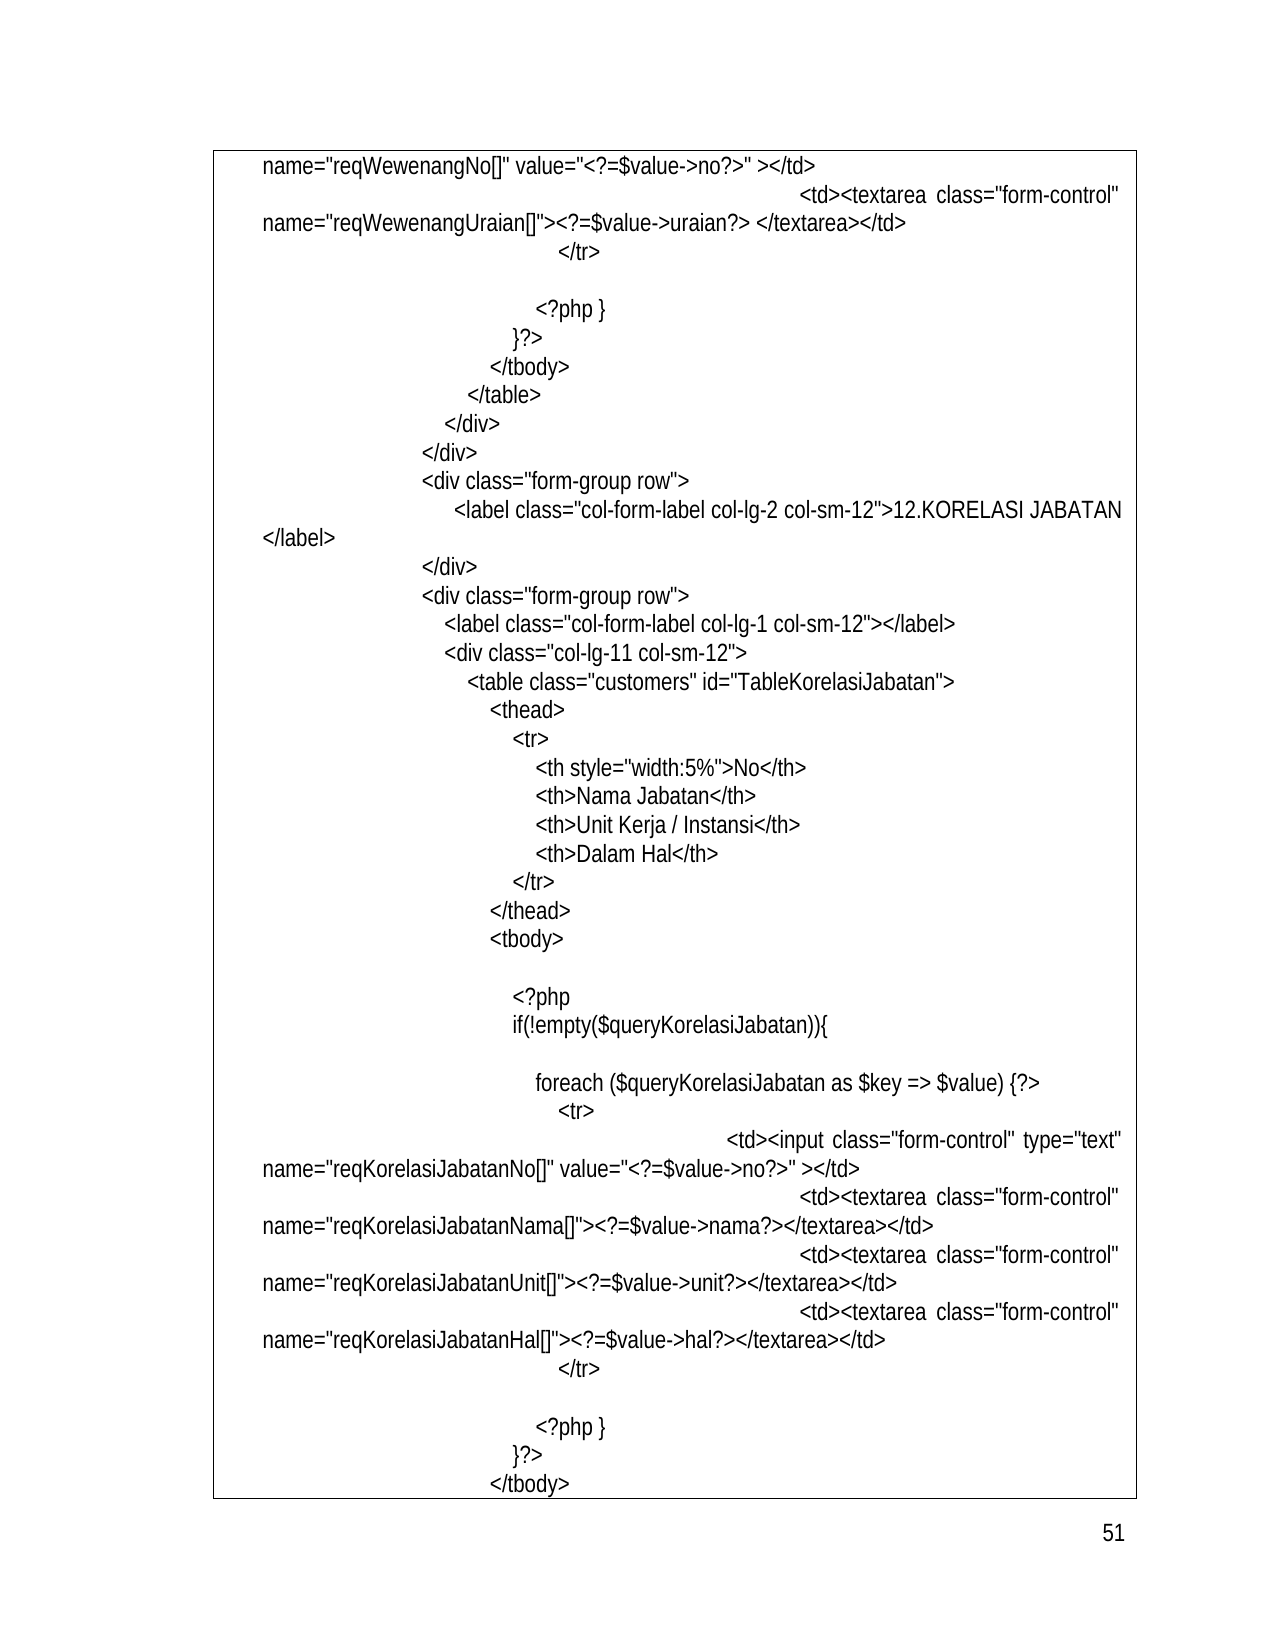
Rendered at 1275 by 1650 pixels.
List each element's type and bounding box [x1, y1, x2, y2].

table_header [214, 151, 1136, 1497]
